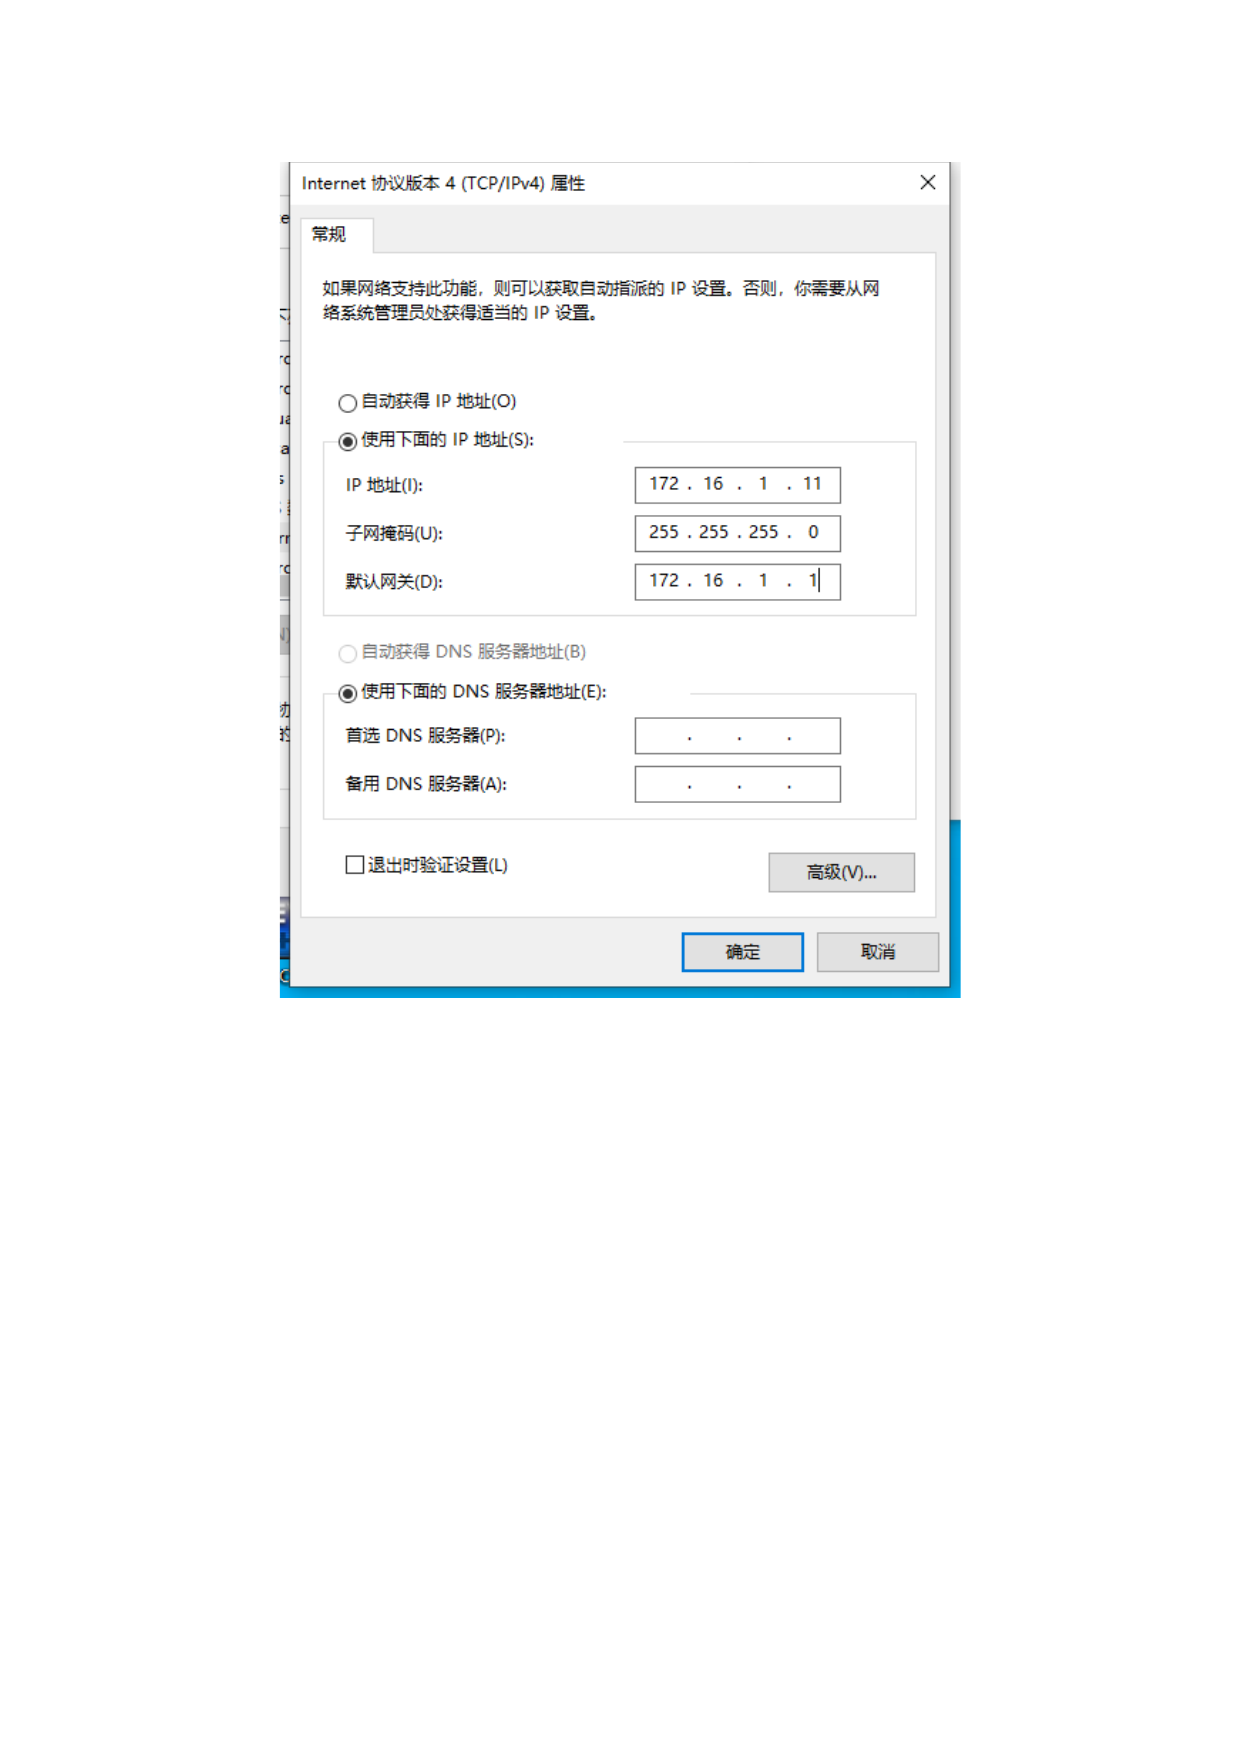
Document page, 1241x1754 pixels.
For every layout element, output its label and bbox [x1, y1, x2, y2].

picture [279, 162, 961, 987]
